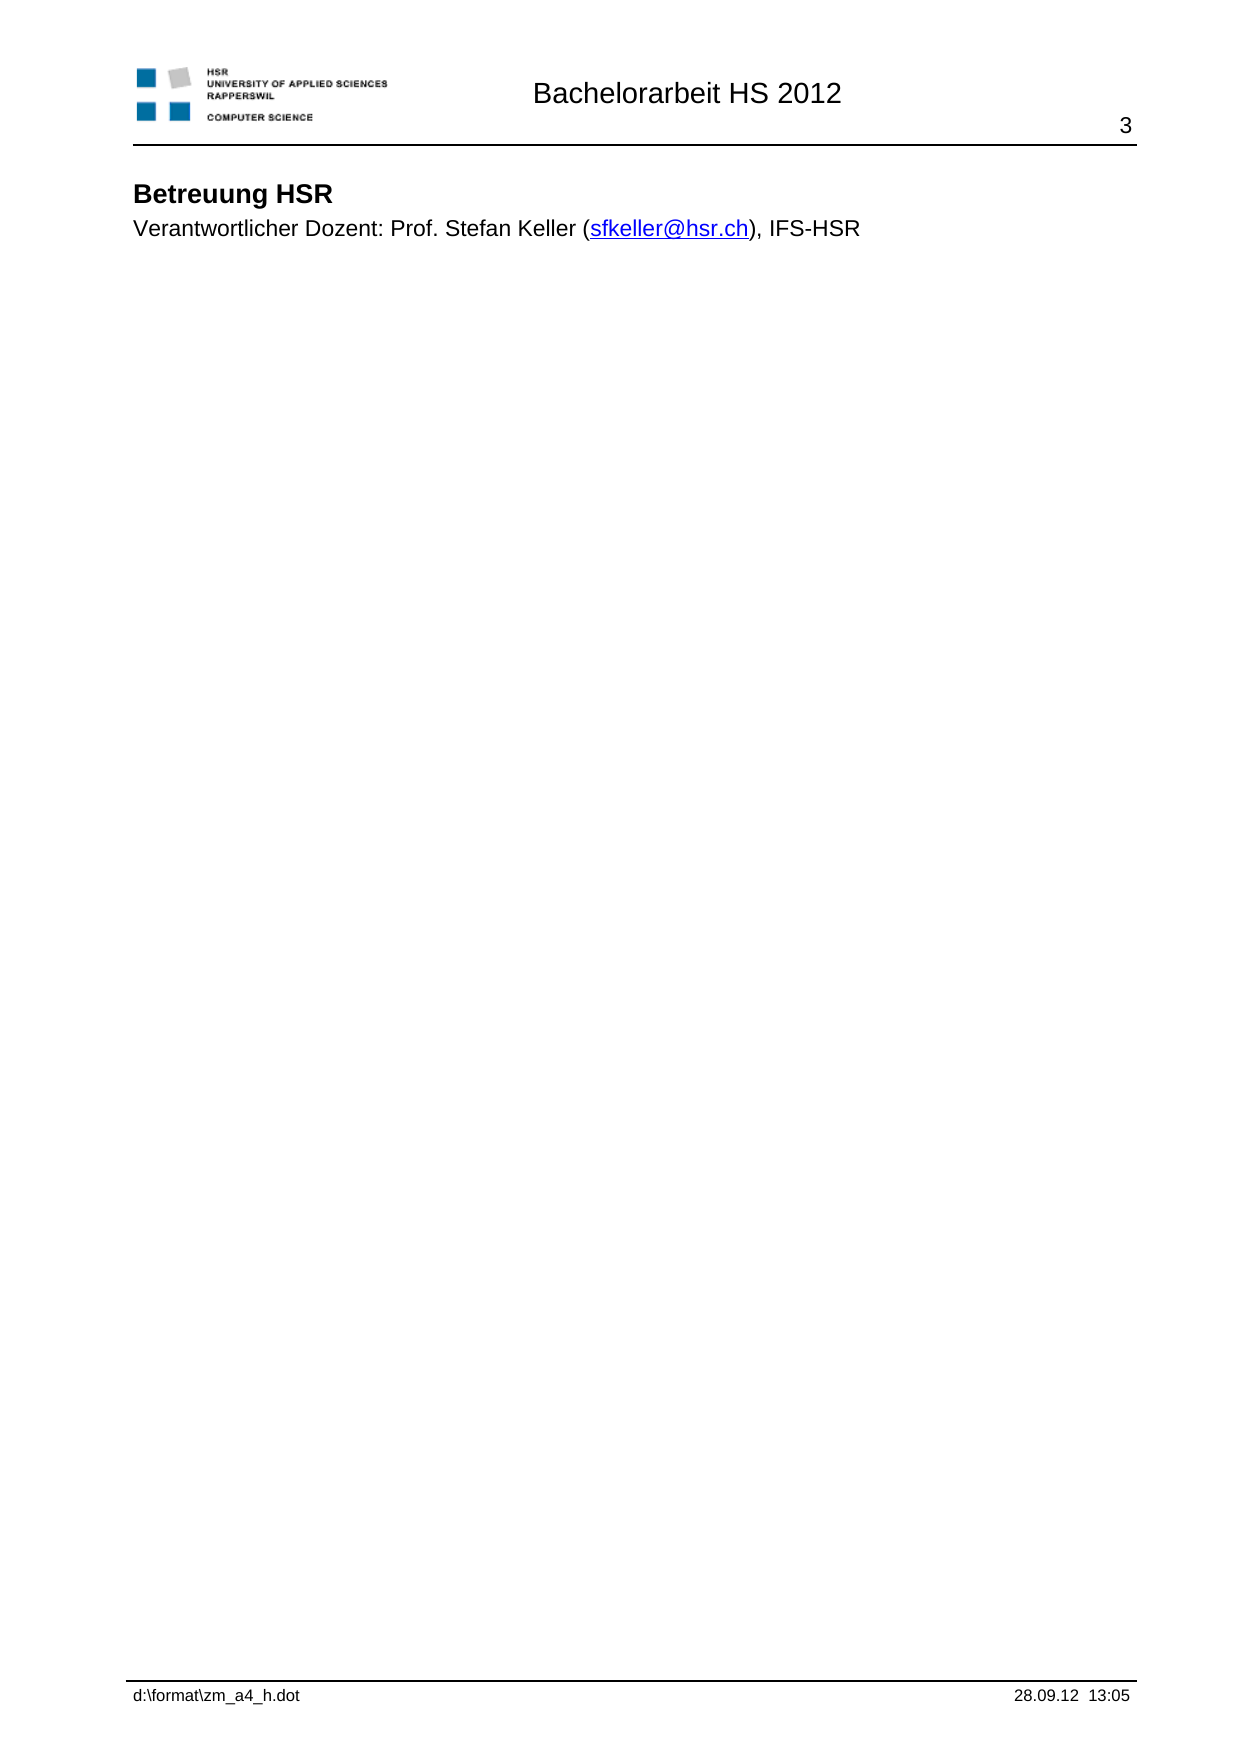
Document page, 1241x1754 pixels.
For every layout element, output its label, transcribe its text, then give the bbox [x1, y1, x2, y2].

text Verantwortlicher Dozent: Prof. Stefan Keller (sfkeller@hsr.ch), IFS-HSR [133, 215, 1137, 241]
subtitle Betreuung HSR [133, 178, 1137, 209]
picture [136, 67, 388, 133]
